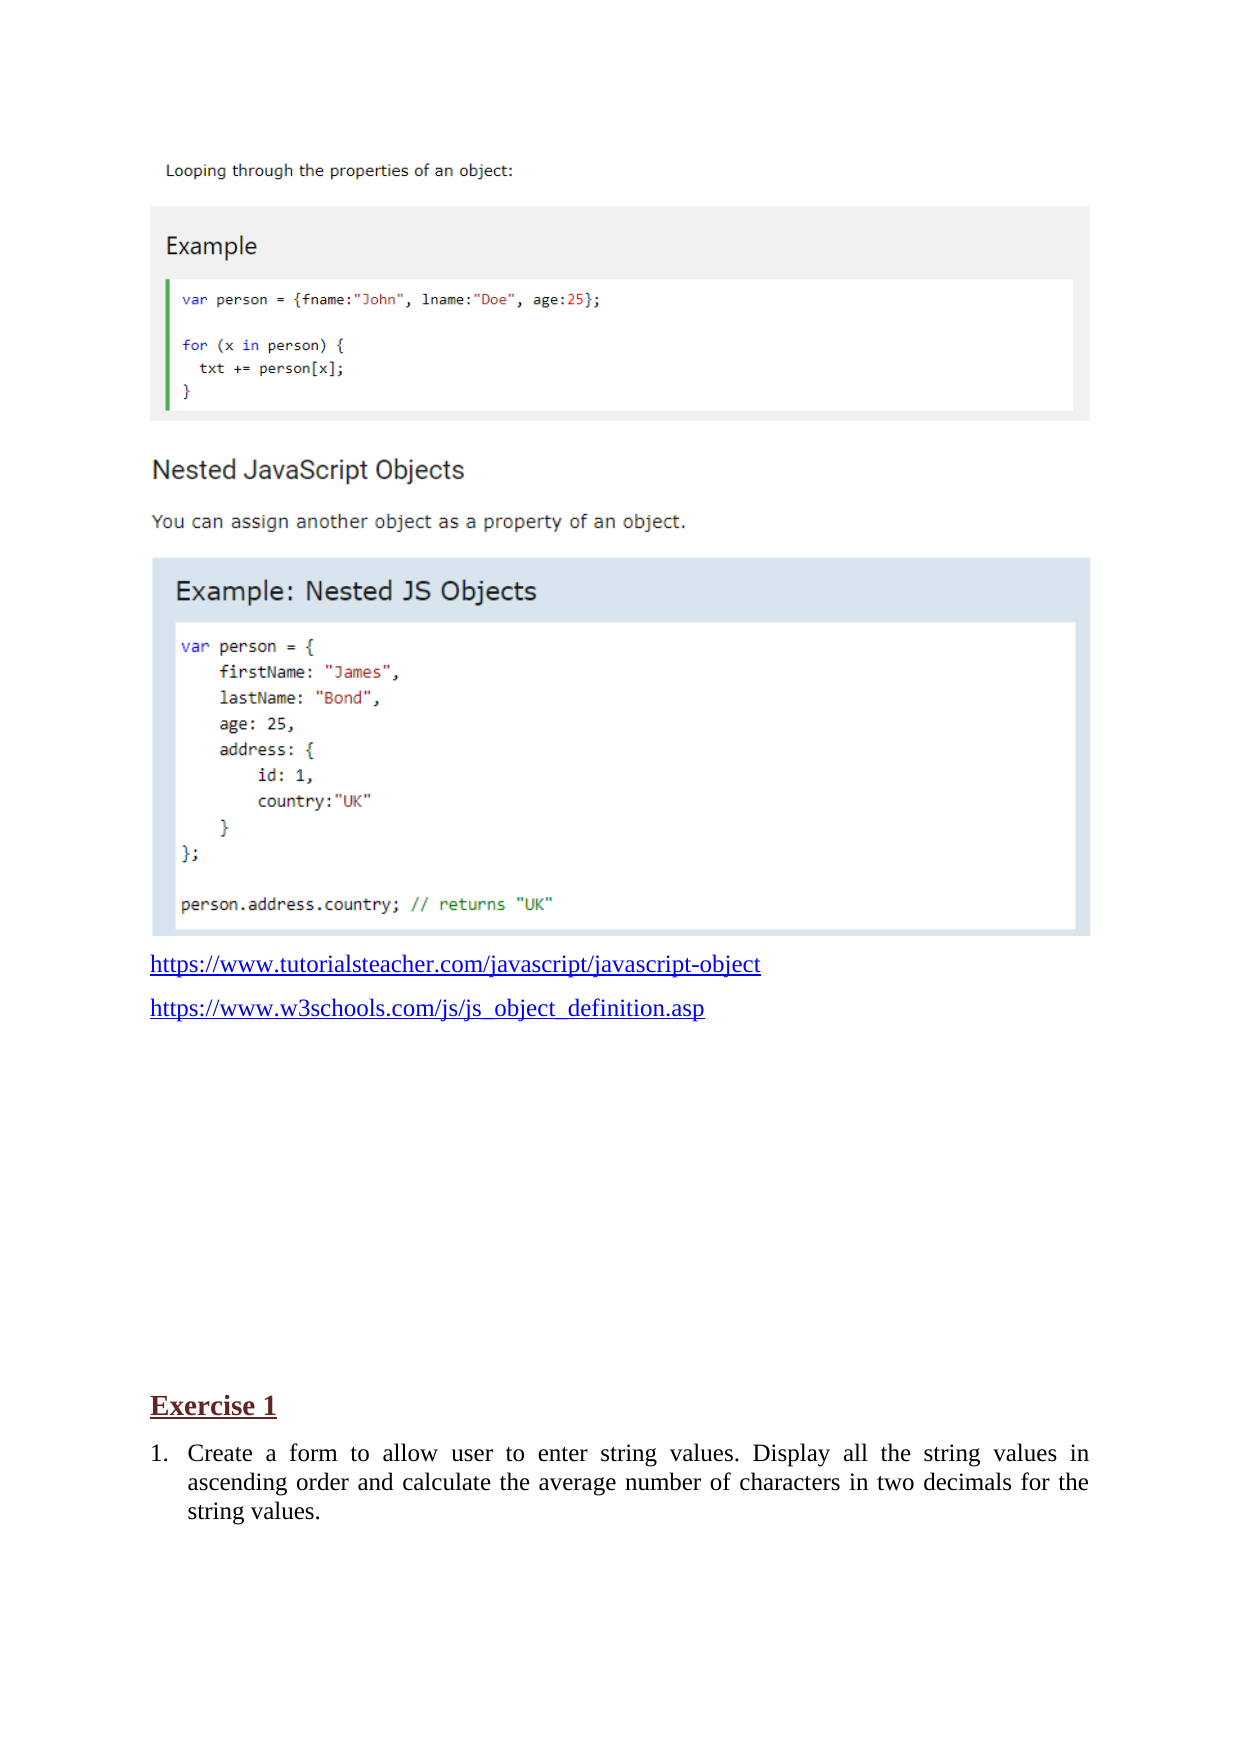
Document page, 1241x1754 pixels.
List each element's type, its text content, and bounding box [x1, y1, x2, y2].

picture [150, 150, 1090, 421]
text https://www.tutorialsteacher.com/javascript/javascript-object [150, 949, 1090, 978]
list Create a form to allow user to enter string values. Display all the string values in ascending order and calculate the average number of characters in two decimals for the string values. [150, 1438, 1090, 1524]
picture [150, 434, 1091, 936]
text Exercise 1 [150, 1388, 1090, 1422]
text https://www.w3schools.com/js/js_object_definition.asp [150, 993, 1090, 1021]
